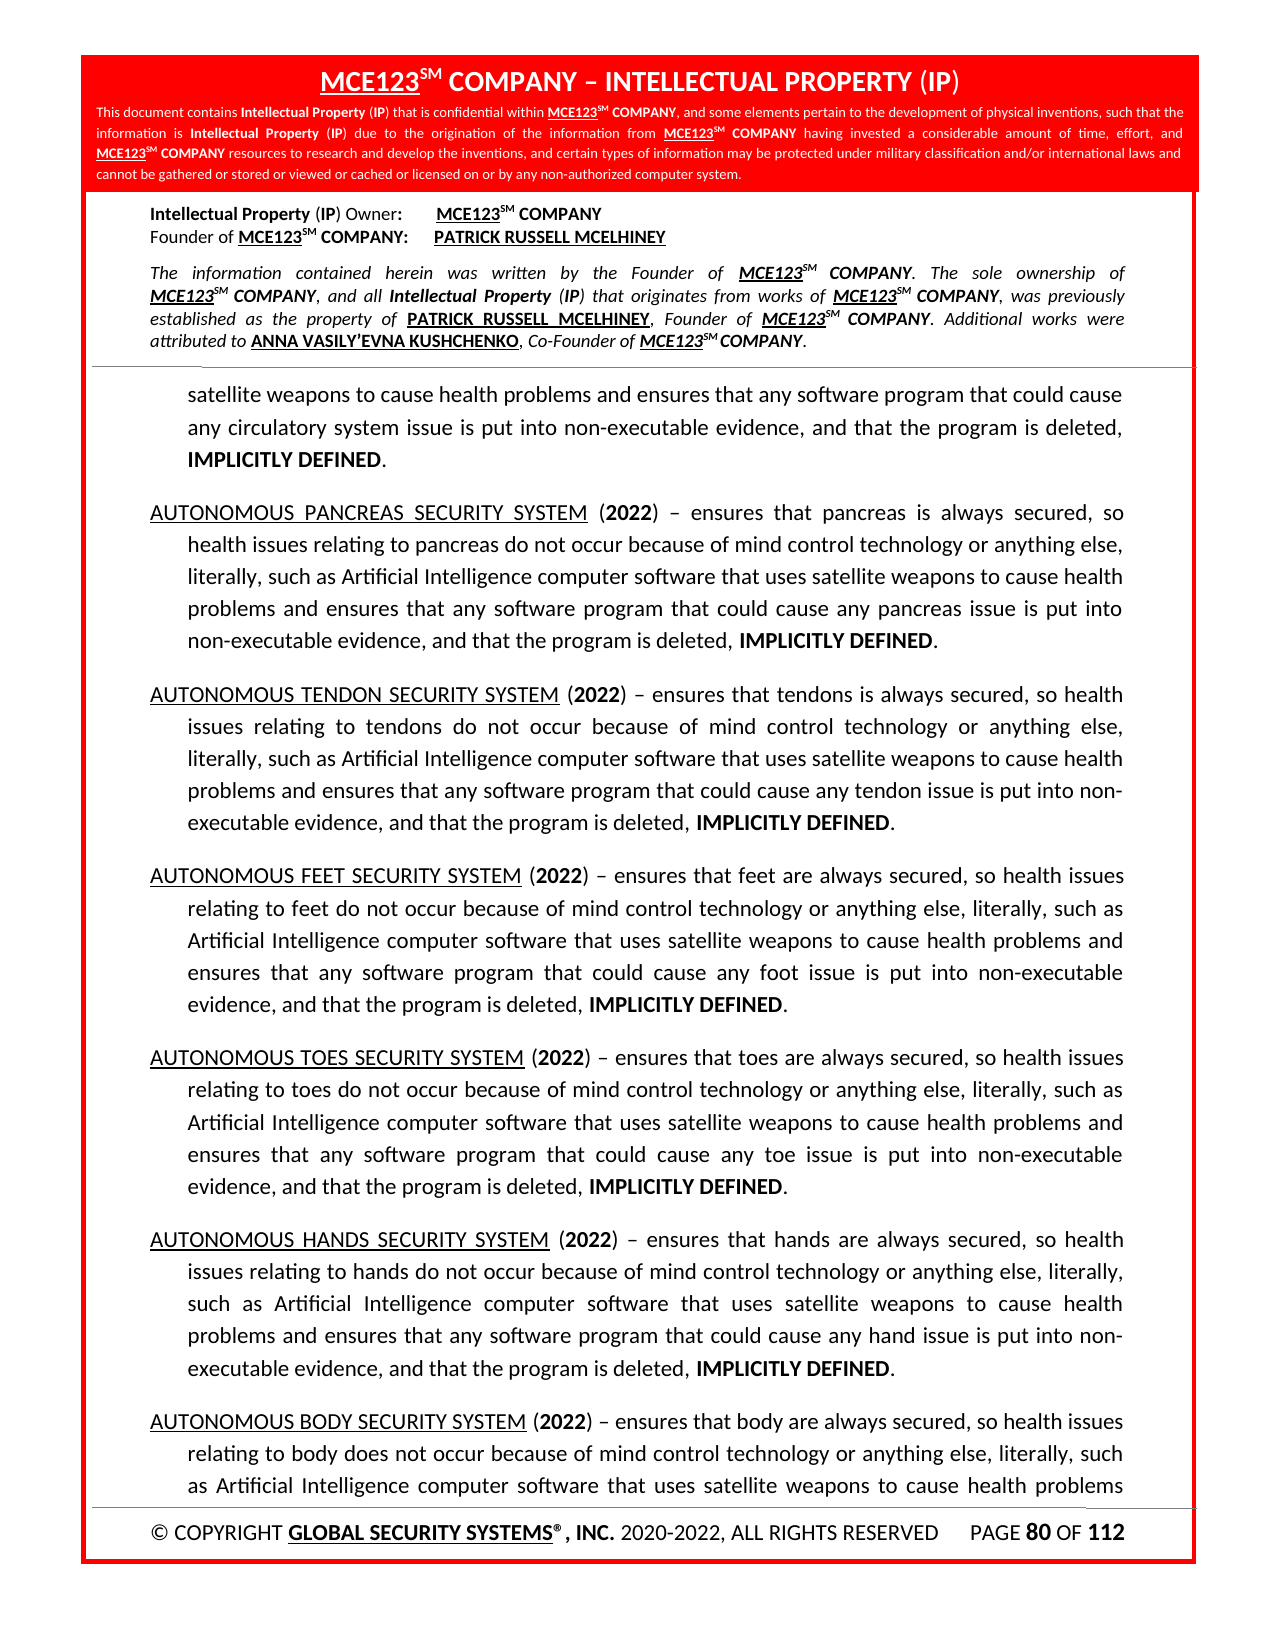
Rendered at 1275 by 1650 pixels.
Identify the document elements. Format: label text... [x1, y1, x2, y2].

text AUTONOMOUS HANDS SECURITY SYSTEM (2022) – ensures that hands are always secured, so health issues relating to hands do not occur because of mind control technology or anything else, literally, such as Artificial Intelligence computer software that uses satellite weapons to cause health problems and ensures that any software program that could cause any hand issue is put into non-executable evidence, and that the program is deleted, IMPLICITLY DEFINED. [150, 1225, 1125, 1382]
text AUTONOMOUS PANCREAS SECURITY SYSTEM (2022) – ensures that pancreas is always secured, so health issues relating to pancreas do not occur because of mind control technology or anything else, literally, such as Artificial Intelligence computer software that uses satellite weapons to cause health problems and ensures that any software program that could cause any pancreas issue is put into non-executable evidence, and that the program is deleted, IMPLICITLY DEFINED. [150, 498, 1125, 655]
text AUTONOMOUS TENDON SECURITY SYSTEM (2022) – ensures that tendons is always secured, so health issues relating to tendons do not occur because of mind control technology or anything else, literally, such as Artificial Intelligence computer software that uses satellite weapons to cause health problems and ensures that any software program that could cause any tendon issue is put into non-executable evidence, and that the program is deleted, IMPLICITLY DEFINED. [150, 680, 1125, 836]
text AUTONOMOUS TOES SECURITY SYSTEM (2022) – ensures that toes are always secured, so health issues relating to toes do not occur because of mind control technology or anything else, literally, such as Artificial Intelligence computer software that uses satellite weapons to cause health problems and ensures that any software program that could cause any toe issue is put into non-executable evidence, and that the program is deleted, IMPLICITLY DEFINED. [150, 1043, 1125, 1200]
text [150, 1407, 1125, 1499]
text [150, 381, 1125, 473]
text AUTONOMOUS FEET SECURITY SYSTEM (2022) – ensures that feet are always secured, so health issues relating to feet do not occur because of mind control technology or anything else, literally, such as Artificial Intelligence computer software that uses satellite weapons to cause health problems and ensures that any software program that could cause any foot issue is put into non-executable evidence, and that the program is deleted, IMPLICITLY DEFINED. [150, 861, 1125, 1018]
